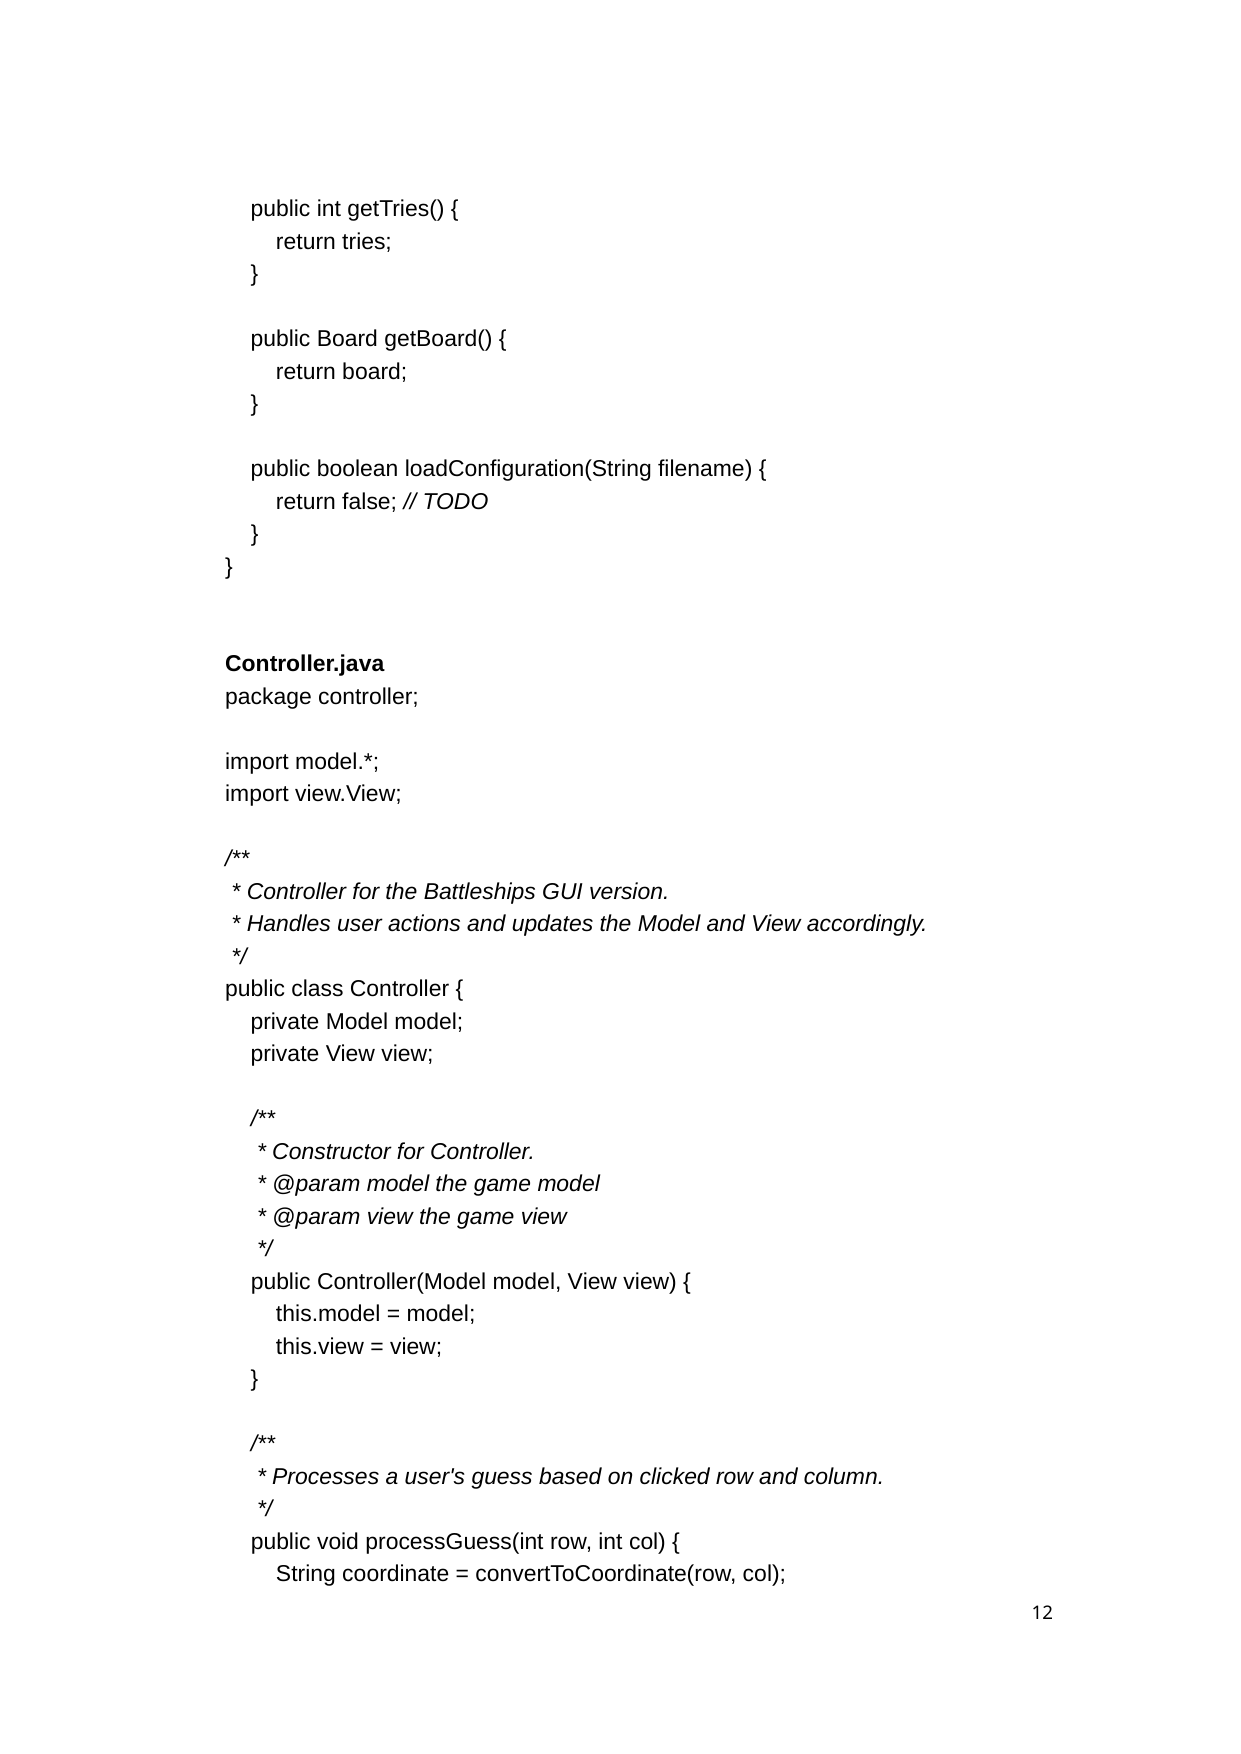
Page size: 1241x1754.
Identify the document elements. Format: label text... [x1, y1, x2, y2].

list Controller.java [225, 647, 1053, 680]
